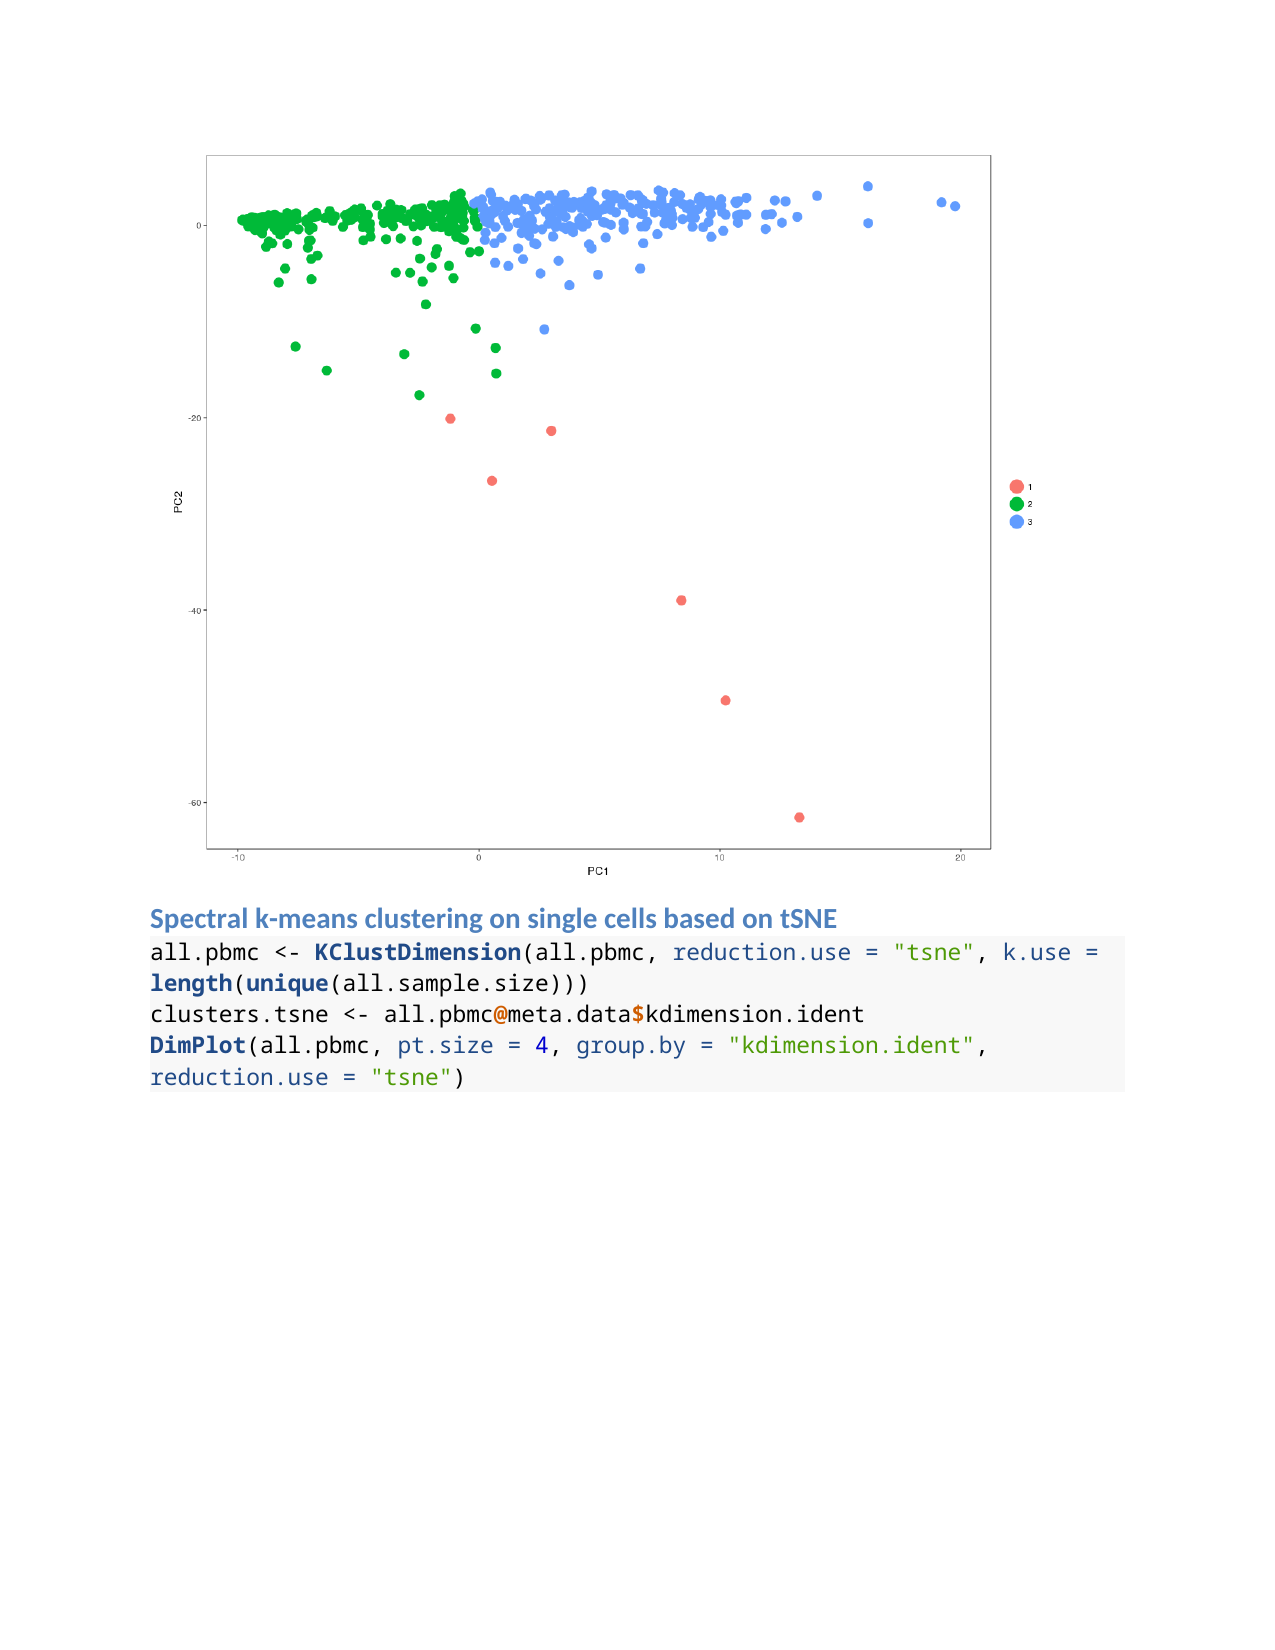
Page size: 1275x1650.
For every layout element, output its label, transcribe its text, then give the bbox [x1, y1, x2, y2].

picture [168, 150, 1044, 880]
text all.pbmc <- KClustDimension(all.pbmc, reduction.use = "tsne", k.use = length(unique(all.sample.size))) clusters.tsne <- all.pbmc@meta.data$kdimension.ident DimPlot(all.pbmc, pt.size = 4, group.by = "kdimension.ident", reduction.use = "tsne") [466, 936, 1125, 1092]
subtitle Spectral k-means clustering on single cells based on tSNE [150, 900, 1125, 936]
